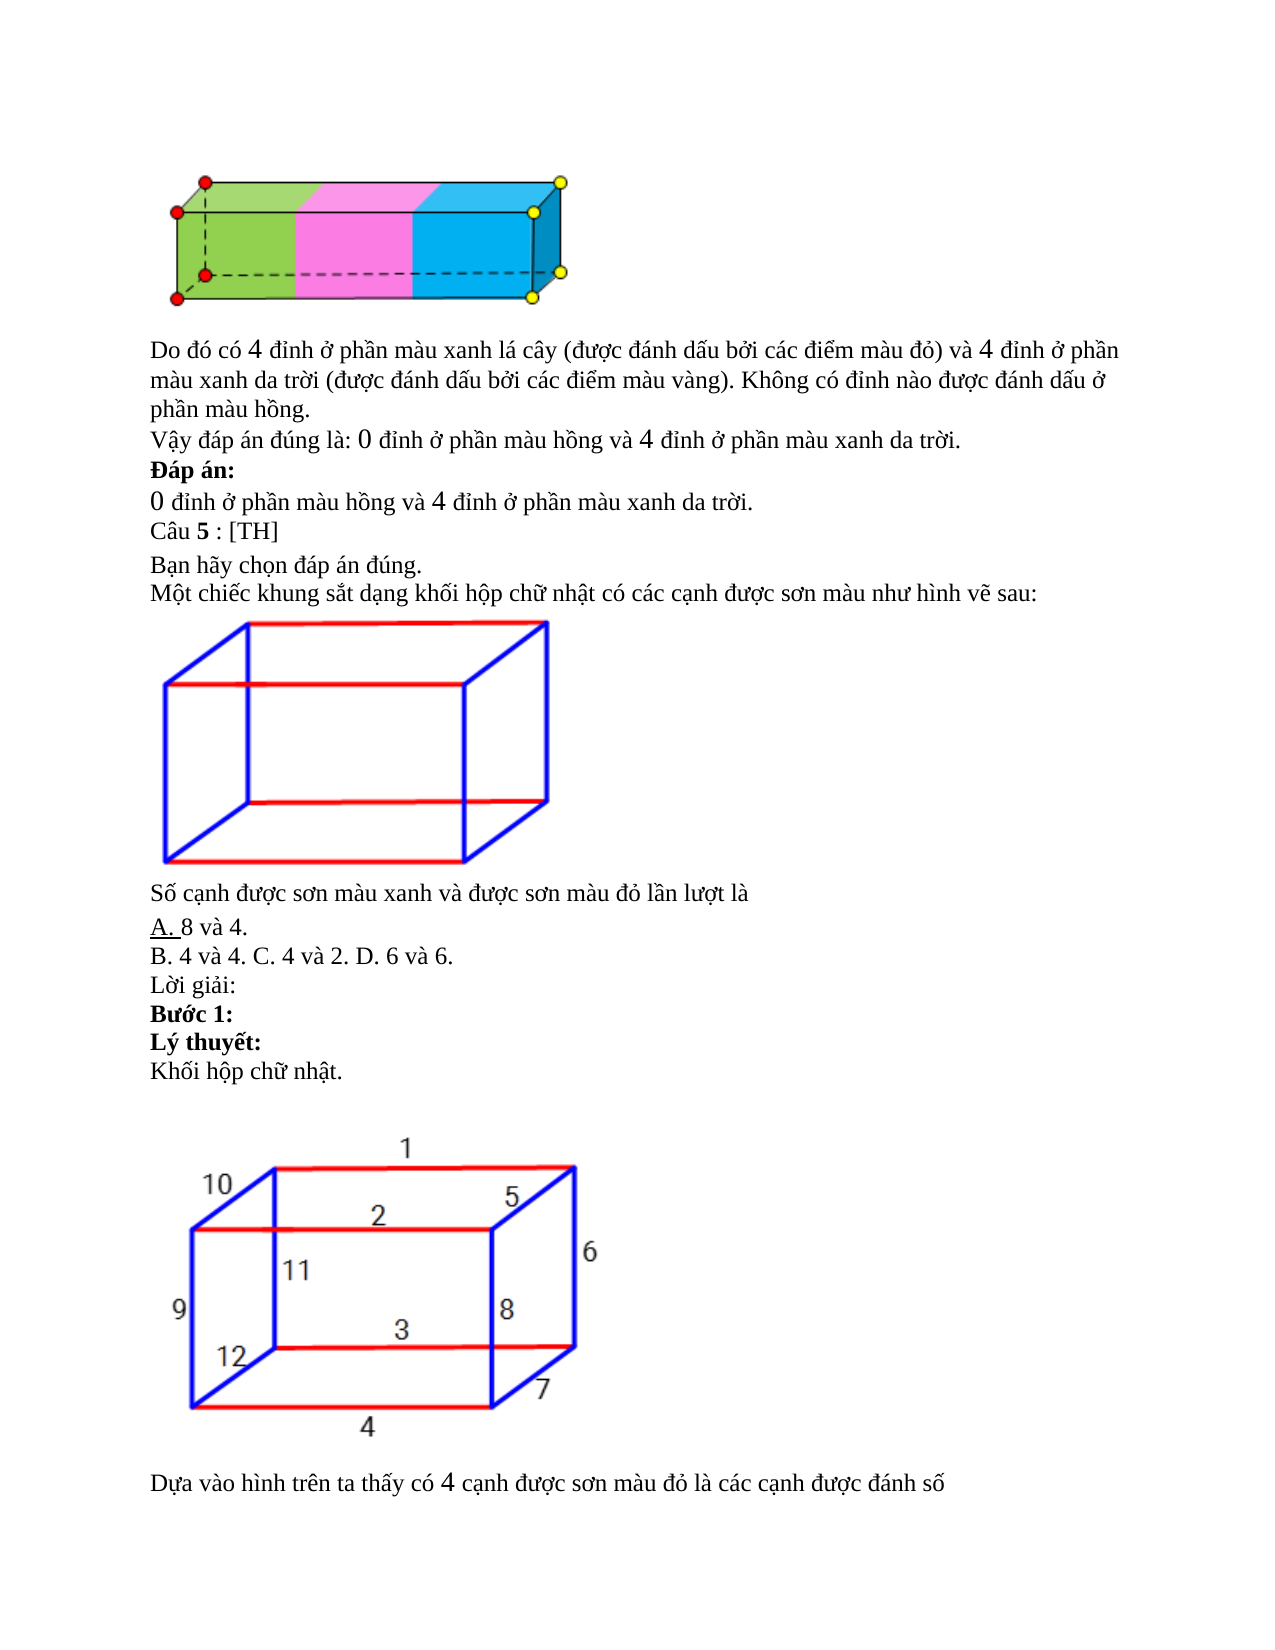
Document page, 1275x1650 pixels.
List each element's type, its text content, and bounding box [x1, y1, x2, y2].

picture [150, 150, 599, 333]
text Lời giải: [150, 970, 1125, 999]
text A. 8 và 4. [150, 912, 1125, 941]
text B. 4 và 4. C. 4 và 2. D. 6 và 6. [150, 941, 1125, 970]
picture [150, 607, 564, 879]
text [150, 150, 1125, 516]
picture [150, 1113, 623, 1465]
text Câu 5 : [TH] [150, 516, 1125, 545]
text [150, 1027, 1125, 1497]
text Bước 1: [150, 999, 1125, 1027]
